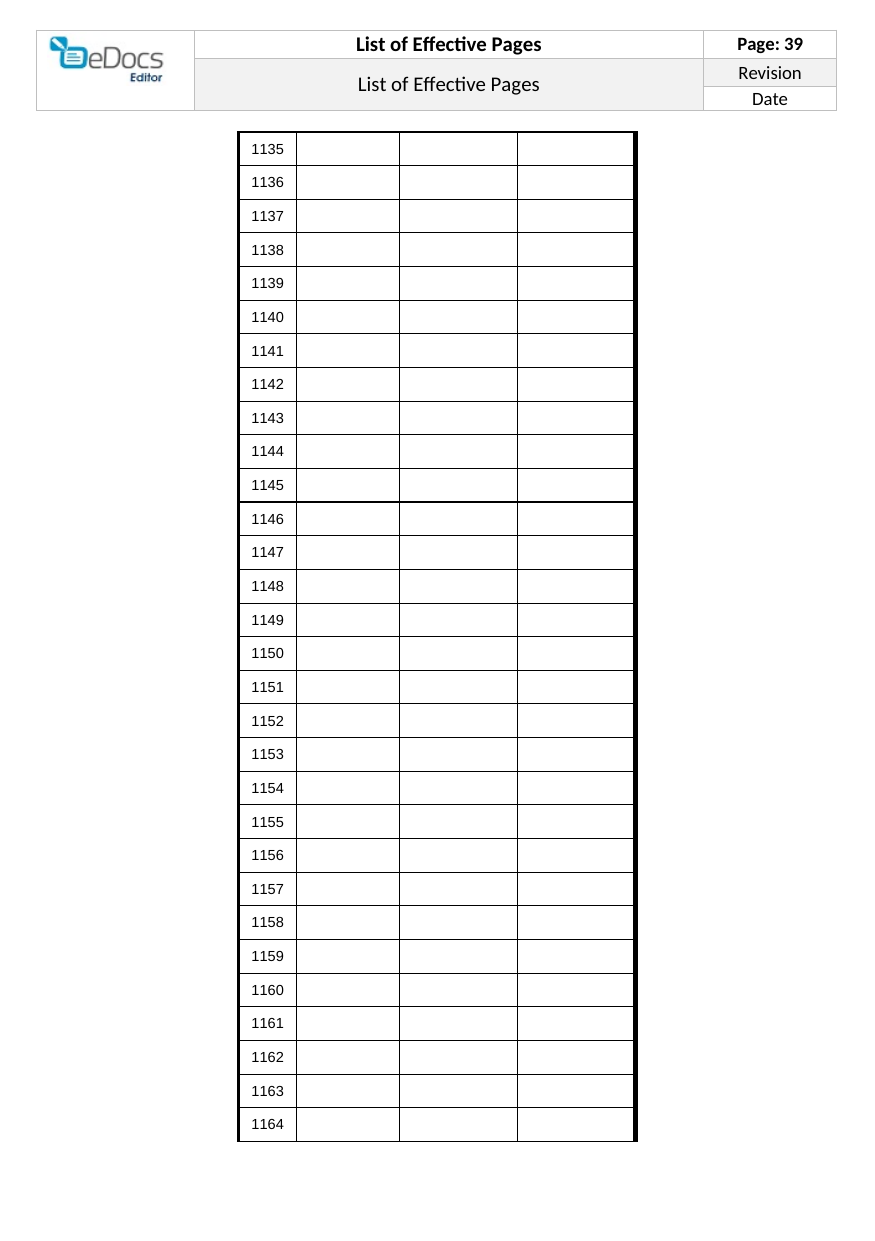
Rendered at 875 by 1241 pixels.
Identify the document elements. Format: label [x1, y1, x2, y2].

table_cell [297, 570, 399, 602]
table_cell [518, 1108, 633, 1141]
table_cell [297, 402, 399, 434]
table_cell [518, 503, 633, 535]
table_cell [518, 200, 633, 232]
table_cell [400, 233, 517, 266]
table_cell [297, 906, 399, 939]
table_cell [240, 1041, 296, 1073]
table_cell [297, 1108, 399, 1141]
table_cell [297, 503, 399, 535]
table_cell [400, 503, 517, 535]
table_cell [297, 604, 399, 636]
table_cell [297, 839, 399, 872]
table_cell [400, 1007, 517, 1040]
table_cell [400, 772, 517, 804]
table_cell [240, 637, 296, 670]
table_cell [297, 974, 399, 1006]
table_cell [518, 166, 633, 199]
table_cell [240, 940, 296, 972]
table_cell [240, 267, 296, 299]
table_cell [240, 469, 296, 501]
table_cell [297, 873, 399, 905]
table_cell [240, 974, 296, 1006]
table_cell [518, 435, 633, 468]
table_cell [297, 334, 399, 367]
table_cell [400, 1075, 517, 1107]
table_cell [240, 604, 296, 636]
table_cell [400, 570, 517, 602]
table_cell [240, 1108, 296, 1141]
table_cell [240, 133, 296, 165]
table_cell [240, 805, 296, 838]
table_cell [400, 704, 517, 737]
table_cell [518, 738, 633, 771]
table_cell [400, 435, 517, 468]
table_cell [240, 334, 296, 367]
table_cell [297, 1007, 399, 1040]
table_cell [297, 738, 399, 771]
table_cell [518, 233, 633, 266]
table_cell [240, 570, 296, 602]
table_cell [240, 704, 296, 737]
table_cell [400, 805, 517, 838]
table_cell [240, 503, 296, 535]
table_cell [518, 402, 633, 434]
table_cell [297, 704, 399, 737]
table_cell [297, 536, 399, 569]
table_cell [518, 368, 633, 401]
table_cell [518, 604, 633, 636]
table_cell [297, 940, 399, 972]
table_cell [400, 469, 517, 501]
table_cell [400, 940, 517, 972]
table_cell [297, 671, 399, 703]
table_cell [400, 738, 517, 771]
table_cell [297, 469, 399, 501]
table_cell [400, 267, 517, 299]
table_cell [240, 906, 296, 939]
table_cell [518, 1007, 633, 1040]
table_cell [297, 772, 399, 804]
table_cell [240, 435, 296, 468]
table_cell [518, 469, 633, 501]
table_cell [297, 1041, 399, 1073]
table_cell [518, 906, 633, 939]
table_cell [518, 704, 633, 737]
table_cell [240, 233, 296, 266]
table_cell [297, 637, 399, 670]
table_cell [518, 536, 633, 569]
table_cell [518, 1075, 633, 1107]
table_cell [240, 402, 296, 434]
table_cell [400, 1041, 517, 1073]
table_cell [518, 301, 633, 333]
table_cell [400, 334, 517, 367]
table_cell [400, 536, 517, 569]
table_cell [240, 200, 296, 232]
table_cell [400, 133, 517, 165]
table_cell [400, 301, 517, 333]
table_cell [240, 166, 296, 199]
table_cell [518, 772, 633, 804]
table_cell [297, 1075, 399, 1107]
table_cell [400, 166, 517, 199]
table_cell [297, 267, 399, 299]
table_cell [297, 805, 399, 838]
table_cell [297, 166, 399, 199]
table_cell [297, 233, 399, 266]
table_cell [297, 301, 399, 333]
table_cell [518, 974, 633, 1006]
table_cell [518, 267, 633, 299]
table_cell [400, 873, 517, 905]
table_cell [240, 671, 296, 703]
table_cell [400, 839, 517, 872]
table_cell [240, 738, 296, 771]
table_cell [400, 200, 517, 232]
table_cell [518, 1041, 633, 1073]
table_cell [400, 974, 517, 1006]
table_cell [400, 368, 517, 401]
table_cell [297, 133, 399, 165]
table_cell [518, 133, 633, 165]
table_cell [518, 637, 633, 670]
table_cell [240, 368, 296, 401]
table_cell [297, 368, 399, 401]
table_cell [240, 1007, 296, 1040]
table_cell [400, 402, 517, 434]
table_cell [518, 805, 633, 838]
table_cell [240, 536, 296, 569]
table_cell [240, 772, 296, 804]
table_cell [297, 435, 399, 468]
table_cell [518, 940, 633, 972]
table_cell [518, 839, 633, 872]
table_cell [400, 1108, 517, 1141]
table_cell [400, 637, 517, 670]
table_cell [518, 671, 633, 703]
picture [47, 32, 171, 86]
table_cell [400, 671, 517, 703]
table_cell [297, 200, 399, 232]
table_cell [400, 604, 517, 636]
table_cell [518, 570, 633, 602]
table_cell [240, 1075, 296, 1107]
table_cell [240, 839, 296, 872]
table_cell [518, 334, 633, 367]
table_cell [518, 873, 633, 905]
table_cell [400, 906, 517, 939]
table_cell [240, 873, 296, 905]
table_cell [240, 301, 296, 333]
